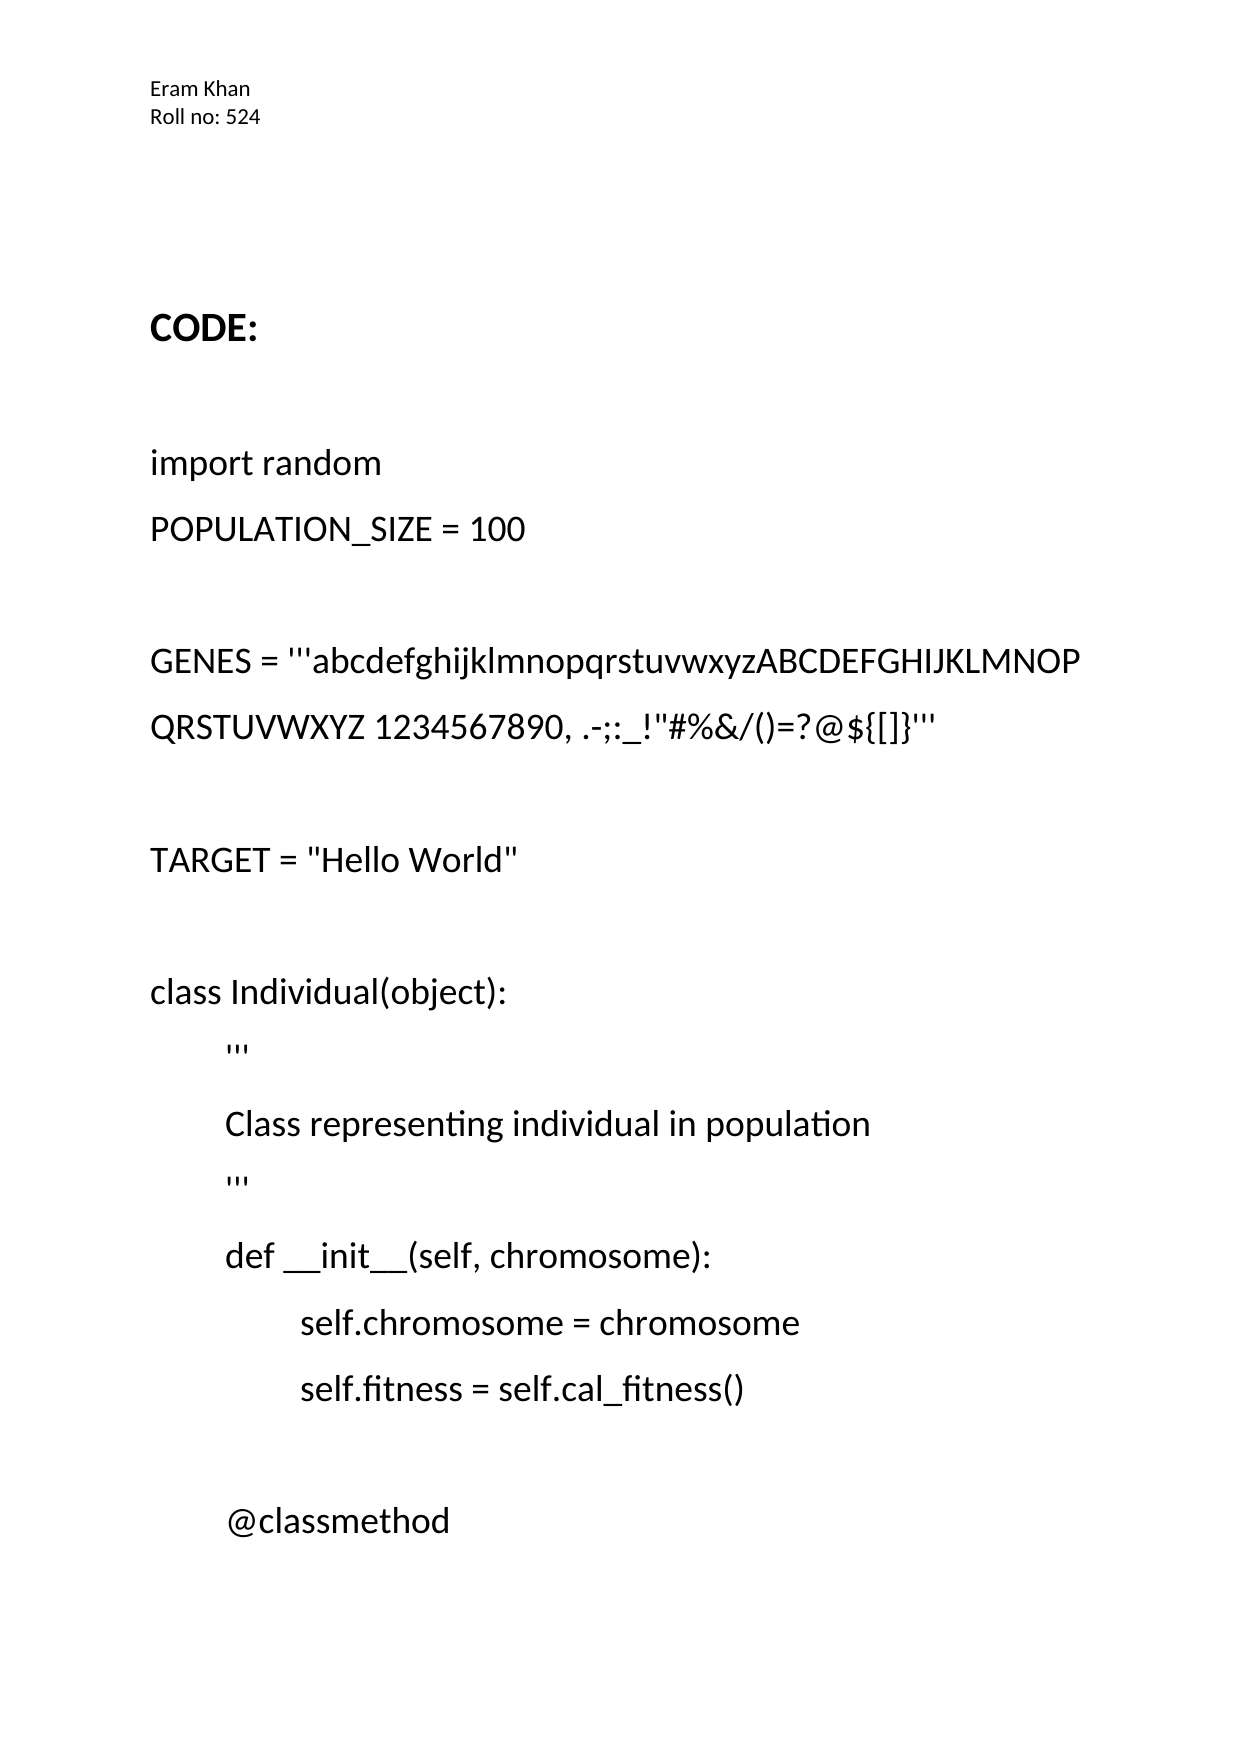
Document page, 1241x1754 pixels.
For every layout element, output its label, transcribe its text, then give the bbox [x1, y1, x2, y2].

text TARGET = "Hello World" [150, 836, 1090, 881]
text self.chromosome = chromosome [150, 1298, 1090, 1344]
text QRSTUVWXYZ 1234567890, .-;:_!"#%&/()=?@${[]}''' [150, 703, 1090, 749]
text CODE: [150, 301, 1090, 352]
text GENES = '''abcdefghijklmnopqrstuvwxyzABCDEFGHIJKLMNOP [150, 637, 1090, 683]
text import random [150, 439, 1090, 484]
text class Individual(object): [150, 968, 1090, 1014]
text @classmethod [150, 1497, 1090, 1543]
text self.fitness = self.cal_fitness() [150, 1365, 1090, 1411]
text ''' [150, 1034, 1090, 1080]
text ''' [150, 1166, 1090, 1212]
text Class representing individual in population [150, 1100, 1090, 1146]
text POPULATION_SIZE = 100 [150, 505, 1090, 551]
text def __init__(self, chromosome): [150, 1232, 1090, 1278]
